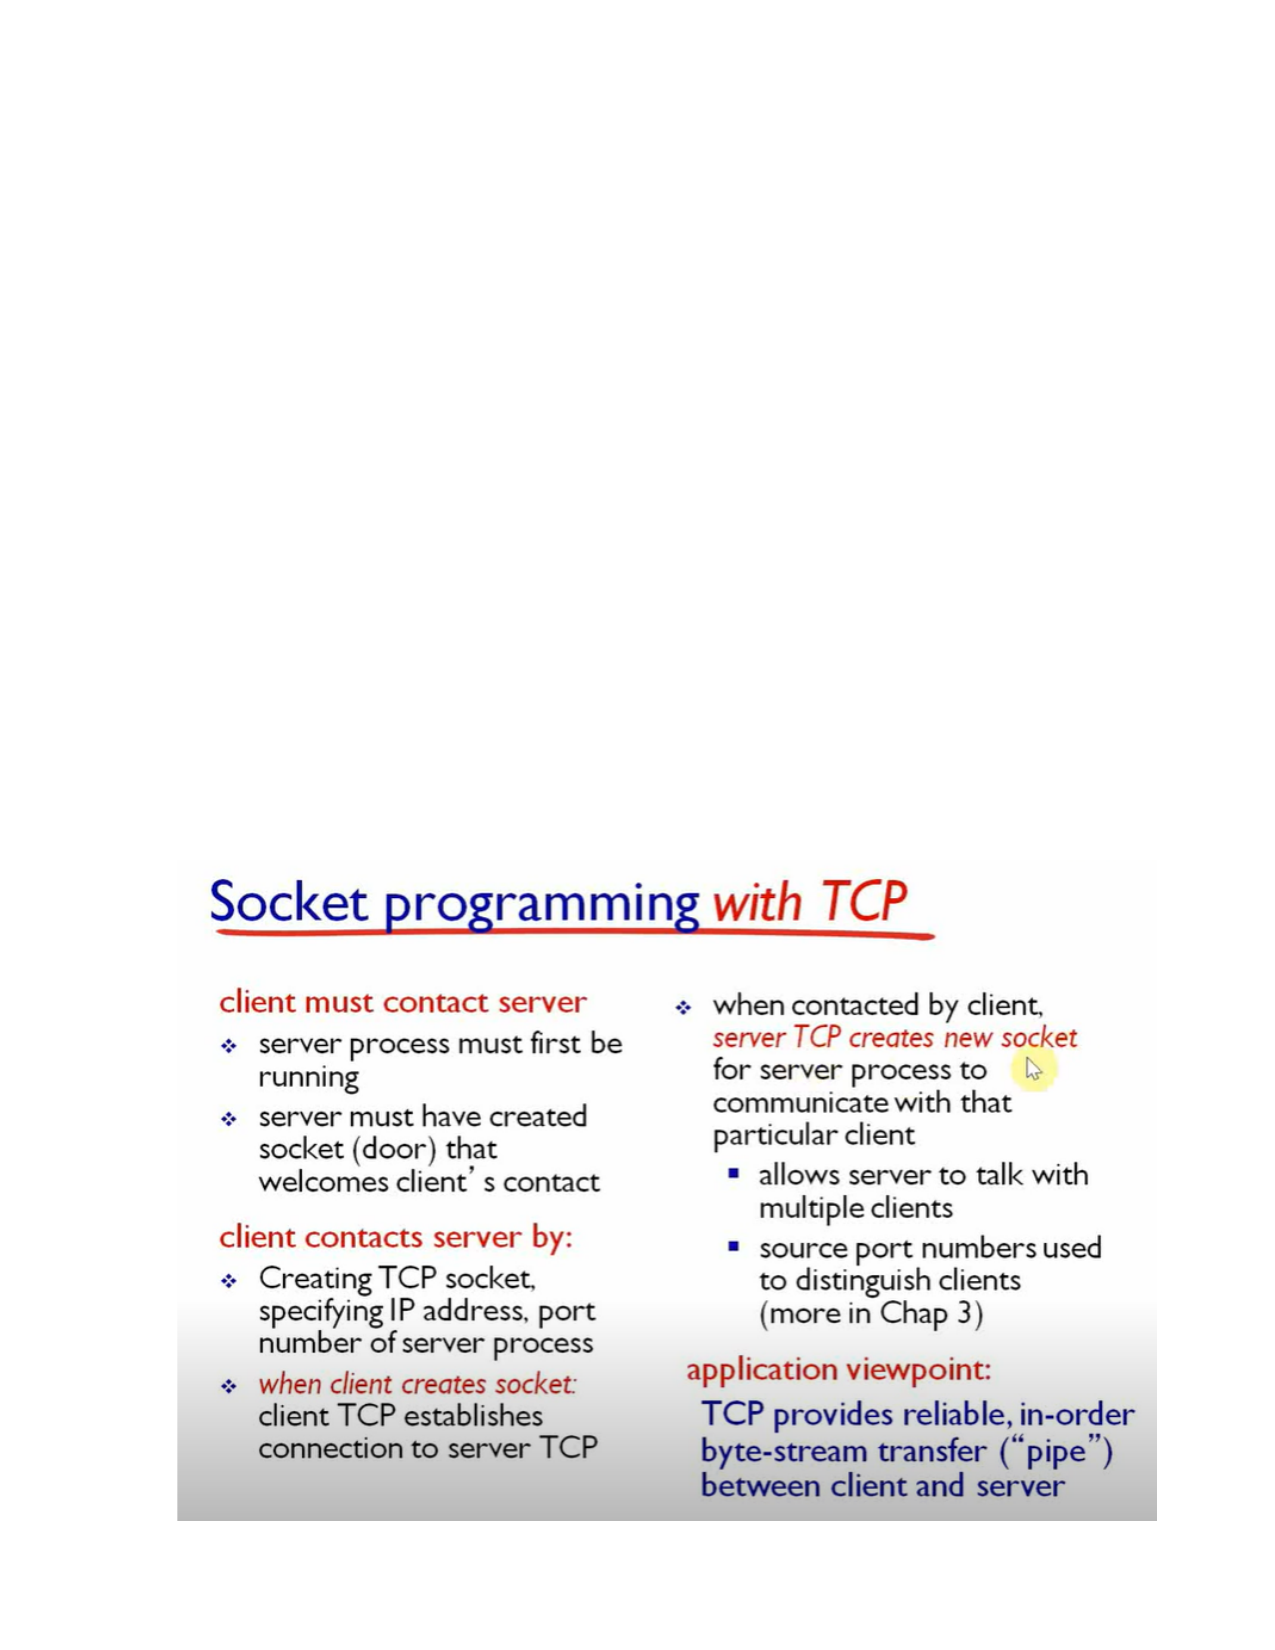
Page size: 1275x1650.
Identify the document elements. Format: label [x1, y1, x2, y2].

picture [177, 860, 1157, 1521]
